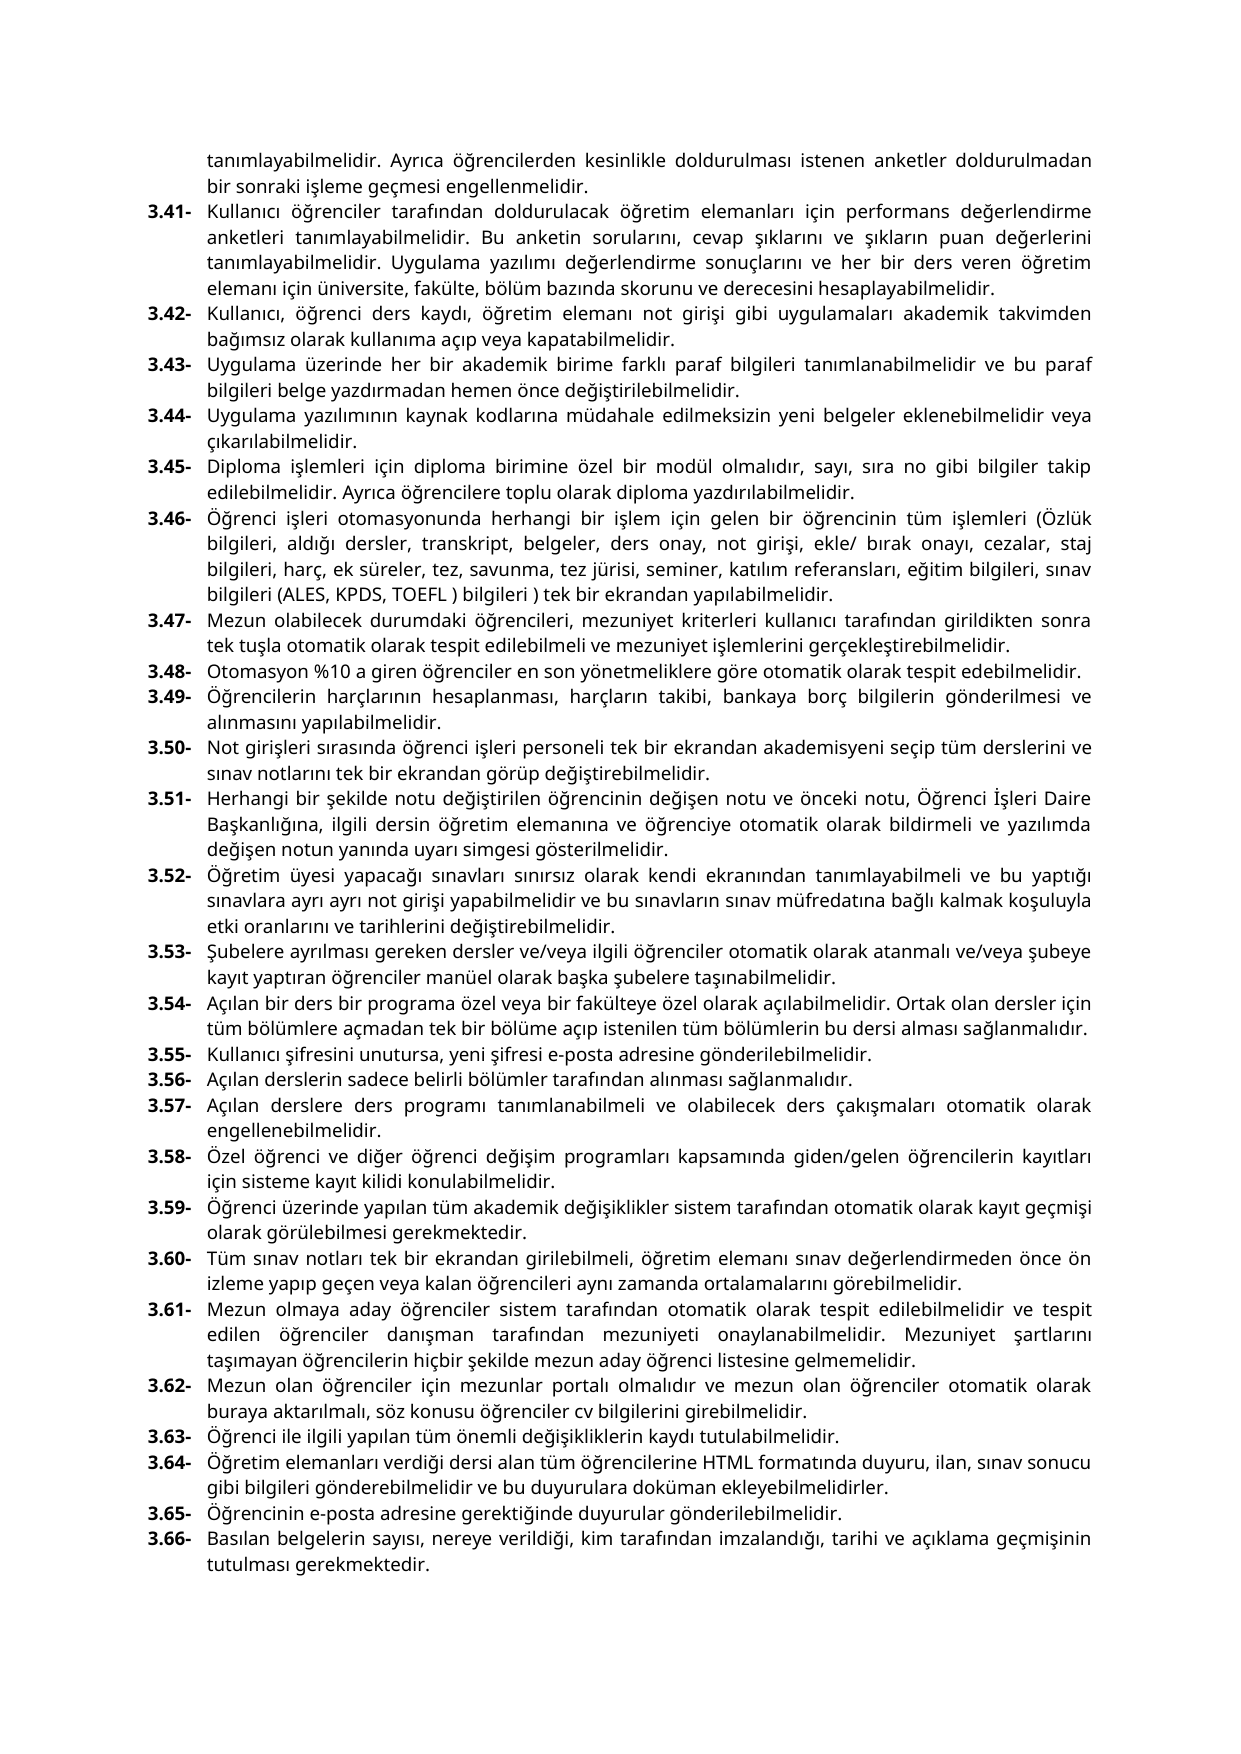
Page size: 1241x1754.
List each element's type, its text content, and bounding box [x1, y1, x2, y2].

text Öğrenci işleri otomasyonunda herhangi bir işlem için gelen bir öğrencinin tüm işlemleri (Özlük bilgileri, aldığı dersler, transkript, belgeler, ders onay, not girişi, ekle/ bırak onayı, cezalar, staj bilgileri, harç, ek süreler, tez, savunma, tez jürisi, seminer, katılım referansları, eğitim bilgileri, sınav bilgileri (ALES, KPDS, TOEFL ) bilgileri ) tek bir ekrandan yapılabilmelidir. [148, 505, 1093, 607]
text Öğrenci üzerinde yapılan tüm akademik değişiklikler sistem tarafından otomatik olarak kayıt geçmişi olarak görülebilmesi gerekmektedir. [148, 1194, 1093, 1245]
text Kullanıcı, öğrenci ders kaydı, öğretim elemanı not girişi gibi uygulamaları akademik takvimden bağımsız olarak kullanıma açıp veya kapatabilmelidir. [148, 301, 1093, 352]
text Mezun olan öğrenciler için mezunlar portalı olmalıdır ve mezun olan öğrenciler otomatik olarak buraya aktarılmalı, söz konusu öğrenciler cv bilgilerini girebilmelidir. [148, 1373, 1093, 1424]
text Otomasyon %10 a giren öğrenciler en son yönetmeliklere göre otomatik olarak tespit edebilmelidir. [148, 658, 1093, 683]
text Öğretim üyesi yapacağı sınavları sınırsız olarak kendi ekranından tanımlayabilmeli ve bu yaptığı sınavlara ayrı ayrı not girişi yapabilmelidir ve bu sınavların sınav müfredatına bağlı kalmak koşuluyla etki oranlarını ve tarihlerini değiştirebilmelidir. [148, 862, 1093, 939]
text Basılan belgelerin sayısı, nereye verildiği, kim tarafından imzalandığı, tarihi ve açıklama geçmişinin tutulması gerekmektedir. [148, 1526, 1093, 1577]
text Öğrencilerin harçlarının hesaplanması, harçların takibi, bankaya borç bilgilerin gönderilmesi ve alınmasını yapılabilmelidir. [148, 683, 1093, 734]
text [148, 148, 1093, 199]
text Öğretim elemanları verdiği dersi alan tüm öğrencilerine HTML formatında duyuru, ilan, sınav sonucu gibi bilgileri gönderebilmelidir ve bu duyurulara doküman ekleyebilmelidirler. [148, 1449, 1093, 1500]
text Uygulama yazılımının kaynak kodlarına müdahale edilmeksizin yeni belgeler eklenebilmelidir veya çıkarılabilmelidir. [148, 403, 1093, 454]
text Kullanıcı öğrenciler tarafından doldurulacak öğretim elemanları için performans değerlendirme anketleri tanımlayabilmelidir. Bu anketin sorularını, cevap şıklarını ve şıkların puan değerlerini tanımlayabilmelidir. Uygulama yazılımı değerlendirme sonuçlarını ve her bir ders veren öğretim elemanı için üniversite, fakülte, bölüm bazında skorunu ve derecesini hesaplayabilmelidir. [148, 199, 1093, 301]
text Açılan derslere ders programı tanımlanabilmeli ve olabilecek ders çakışmaları otomatik olarak engellenebilmelidir. [148, 1092, 1093, 1143]
text Açılan bir ders bir programa özel veya bir fakülteye özel olarak açılabilmelidir. Ortak olan dersler için tüm bölümlere açmadan tek bir bölüme açıp istenilen tüm bölümlerin bu dersi alması sağlanmalıdır. [148, 990, 1093, 1041]
text Mezun olmaya aday öğrenciler sistem tarafından otomatik olarak tespit edilebilmelidir ve tespit edilen öğrenciler danışman tarafından mezuniyeti onaylanabilmelidir. Mezuniyet şartlarını taşımayan öğrencilerin hiçbir şekilde mezun aday öğrenci listesine gelmemelidir. [148, 1296, 1093, 1373]
text Herhangi bir şekilde notu değiştirilen öğrencinin değişen notu ve önceki notu, Öğrenci İşleri Daire Başkanlığına, ilgili dersin öğretim elemanına ve öğrenciye otomatik olarak bildirmeli ve yazılımda değişen notun yanında uyarı simgesi gösterilmelidir. [148, 786, 1093, 862]
text Açılan derslerin sadece belirli bölümler tarafından alınması sağlanmalıdır. [148, 1066, 1093, 1092]
text Not girişleri sırasında öğrenci işleri personeli tek bir ekrandan akademisyeni seçip tüm derslerini ve sınav notlarını tek bir ekrandan görüp değiştirebilmelidir. [148, 734, 1093, 786]
text Özel öğrenci ve diğer öğrenci değişim programları kapsamında giden/gelen öğrencilerin kayıtları için sisteme kayıt kilidi konulabilmelidir. [148, 1143, 1093, 1194]
text Uygulama üzerinde her bir akademik birime farklı paraf bilgileri tanımlanabilmelidir ve bu paraf bilgileri belge yazdırmadan hemen önce değiştirilebilmelidir. [148, 352, 1093, 403]
text Tüm sınav notları tek bir ekrandan girilebilmeli, öğretim elemanı sınav değerlendirmeden önce ön izleme yapıp geçen veya kalan öğrencileri aynı zamanda ortalamalarını görebilmelidir. [148, 1245, 1093, 1296]
text Diploma işlemleri için diploma birimine özel bir modül olmalıdır, sayı, sıra no gibi bilgiler takip edilebilmelidir. Ayrıca öğrencilere toplu olarak diploma yazdırılabilmelidir. [148, 454, 1093, 505]
text Şubelere ayrılması gereken dersler ve/veya ilgili öğrenciler otomatik olarak atanmalı ve/veya şubeye kayıt yaptıran öğrenciler manüel olarak başka şubelere taşınabilmelidir. [148, 939, 1093, 990]
text Kullanıcı şifresini unutursa, yeni şifresi e-posta adresine gönderilebilmelidir. [148, 1041, 1093, 1066]
text Öğrencinin e-posta adresine gerektiğinde duyurular gönderilebilmelidir. [148, 1500, 1093, 1526]
text Mezun olabilecek durumdaki öğrencileri, mezuniyet kriterleri kullanıcı tarafından girildikten sonra tek tuşla otomatik olarak tespit edilebilmeli ve mezuniyet işlemlerini gerçekleştirebilmelidir. [148, 607, 1093, 658]
text Öğrenci ile ilgili yapılan tüm önemli değişikliklerin kaydı tutulabilmelidir. [148, 1424, 1093, 1449]
